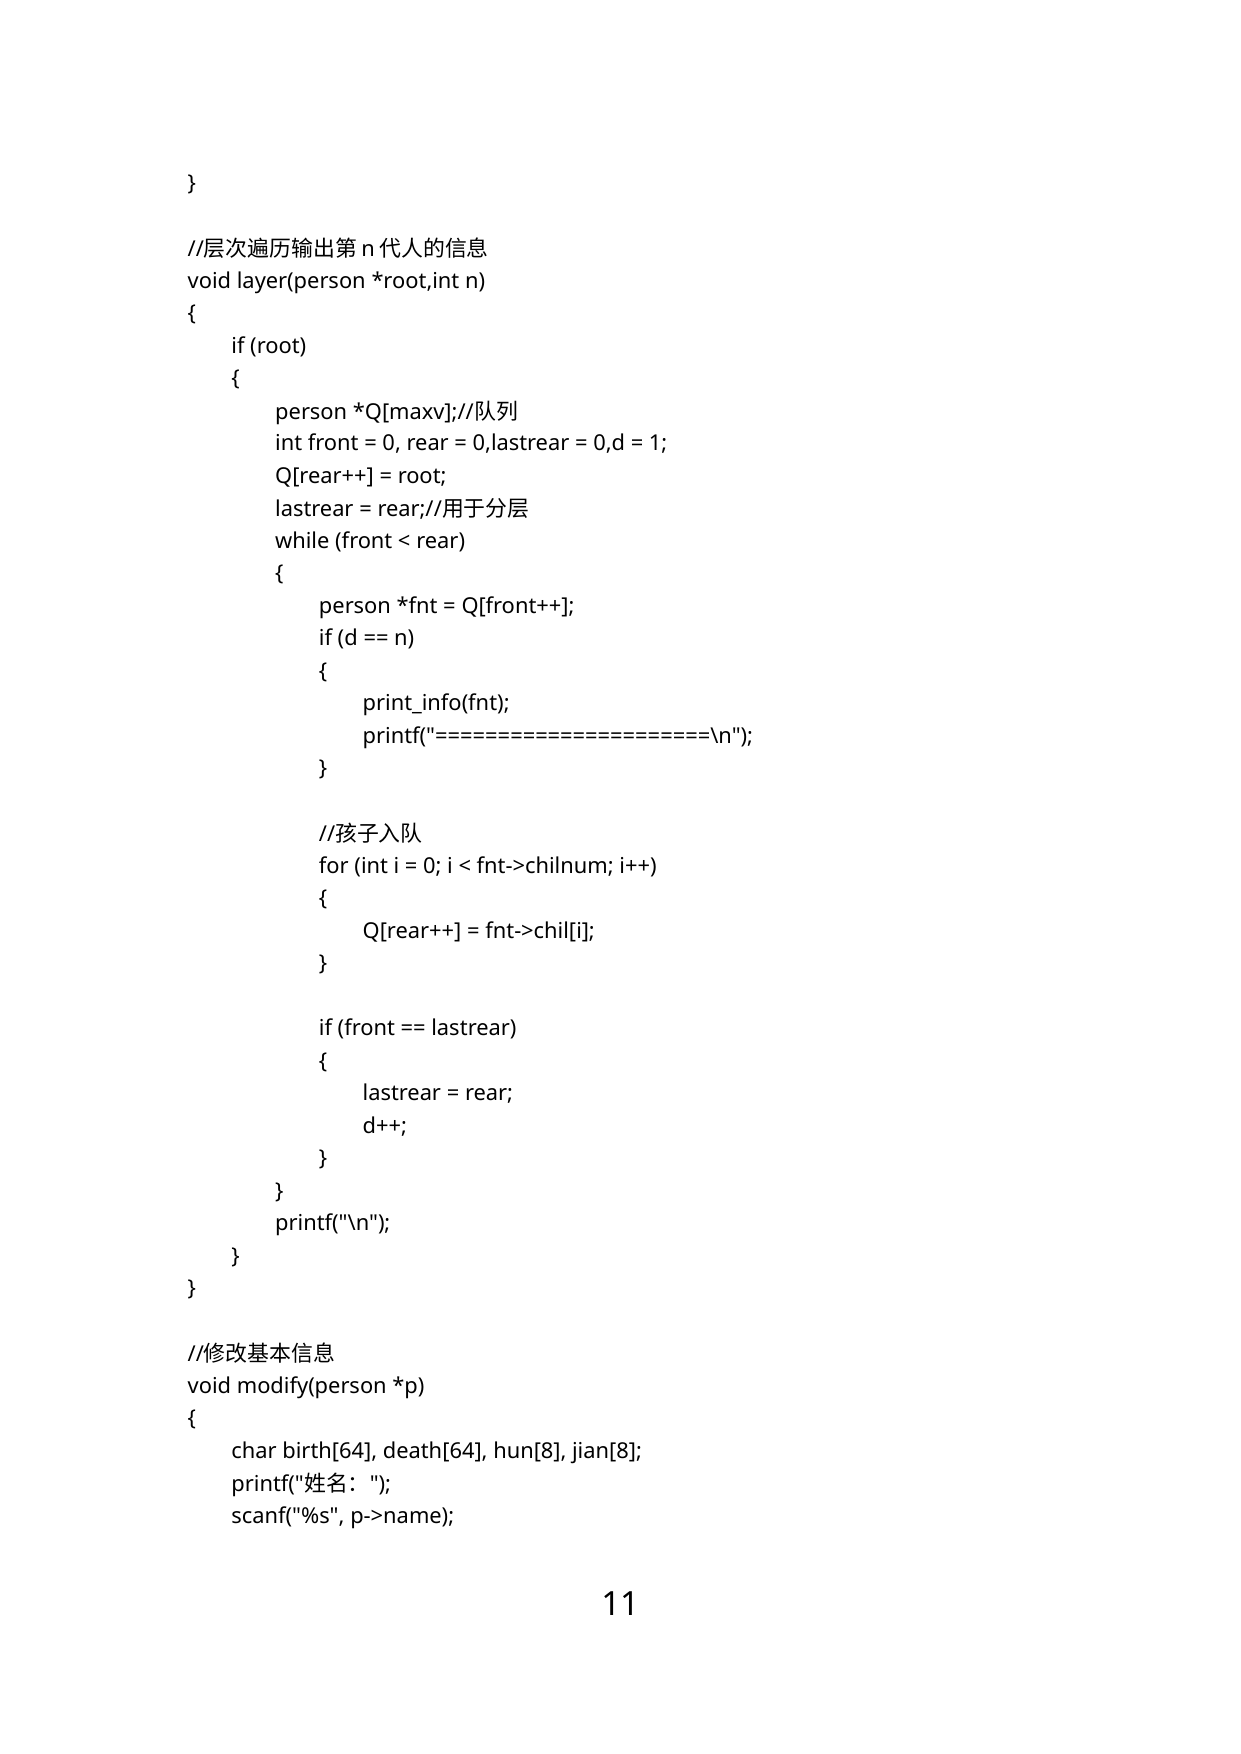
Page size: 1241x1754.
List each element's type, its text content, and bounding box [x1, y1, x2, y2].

text printf("======================\n"); [187, 718, 1053, 751]
text } [187, 751, 1053, 783]
text if (root) [187, 328, 1053, 361]
text printf("姓名："); [187, 1466, 1053, 1498]
text { [187, 653, 1053, 686]
text if (front == lastrear) [187, 1011, 1053, 1043]
text } [187, 946, 1053, 978]
text //层次遍历输出第n代人的信息 [187, 231, 1053, 263]
text void modify(person *p) [187, 1368, 1053, 1401]
text } [187, 1238, 1053, 1271]
text person *fnt = Q[front++]; [187, 588, 1053, 621]
text { [187, 361, 1053, 393]
text //修改基本信息 [187, 1336, 1053, 1368]
text if (d == n) [187, 621, 1053, 653]
text char birth[64], death[64], hun[8], jian[8]; [187, 1433, 1053, 1466]
text } [187, 166, 1053, 198]
text } [187, 1141, 1053, 1173]
text int front = 0, rear = 0,lastrear = 0,d = 1; [187, 426, 1053, 458]
text } [187, 1271, 1053, 1303]
text Q[rear++] = root; [187, 458, 1053, 491]
text printf("\n"); [187, 1206, 1053, 1238]
text { [187, 296, 1053, 328]
text for (int i = 0; i < fnt->chilnum; i++) [187, 848, 1053, 881]
text //孩子入队 [187, 816, 1053, 848]
text scanf("%s", p->name); [187, 1498, 1053, 1531]
text { [187, 881, 1053, 913]
text { [187, 556, 1053, 588]
text } [187, 1173, 1053, 1206]
text while (front < rear) [187, 523, 1053, 556]
text lastrear = rear;//用于分层 [187, 491, 1053, 523]
text { [187, 1401, 1053, 1433]
text void layer(person *root,int n) [187, 263, 1053, 296]
text person *Q[maxv];//队列 [187, 393, 1053, 426]
text print_info(fnt); [187, 686, 1053, 718]
text lastrear = rear; [187, 1076, 1053, 1108]
text { [187, 1043, 1053, 1076]
text Q[rear++] = fnt->chil[i]; [187, 913, 1053, 946]
text d++; [187, 1108, 1053, 1141]
